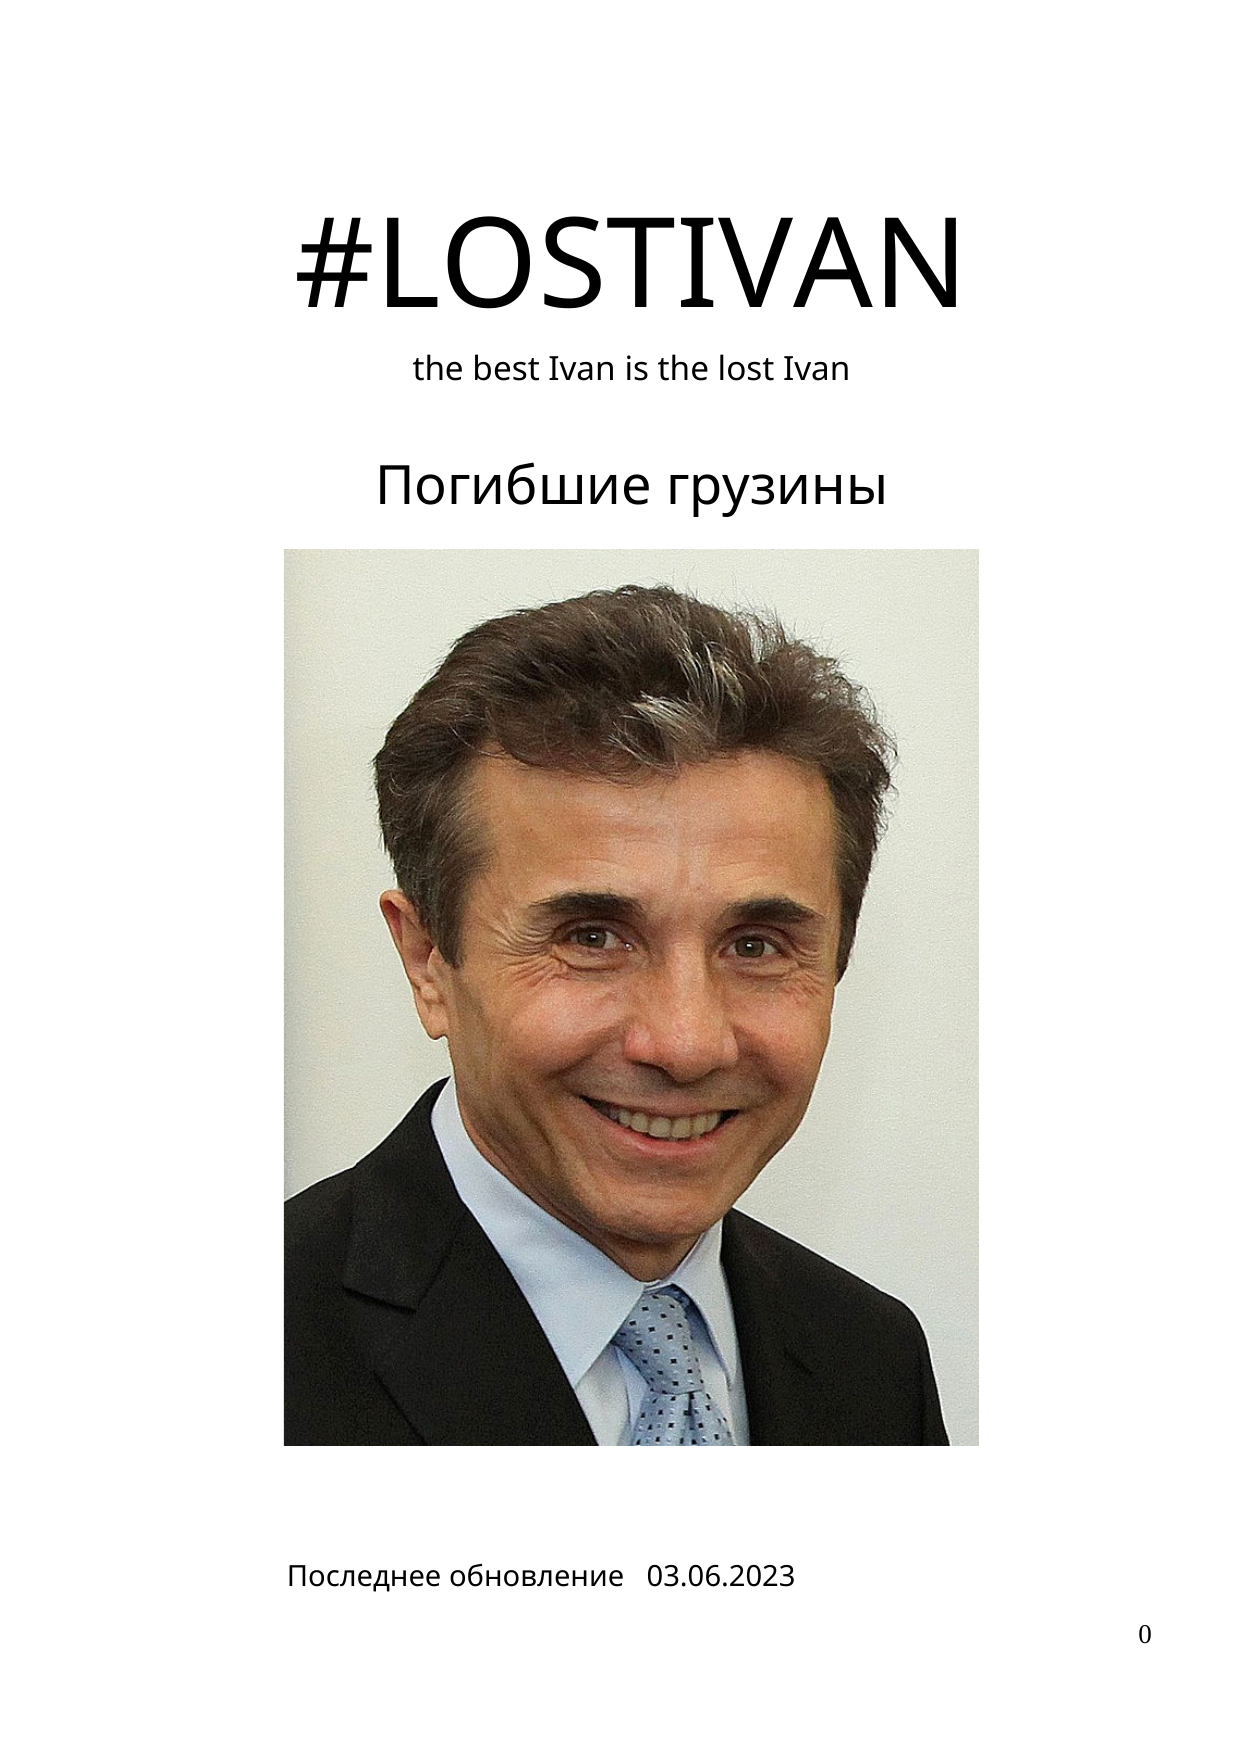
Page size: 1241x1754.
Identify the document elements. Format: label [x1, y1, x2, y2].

picture [283, 549, 979, 1446]
table_header [89, 89, 1152, 1618]
